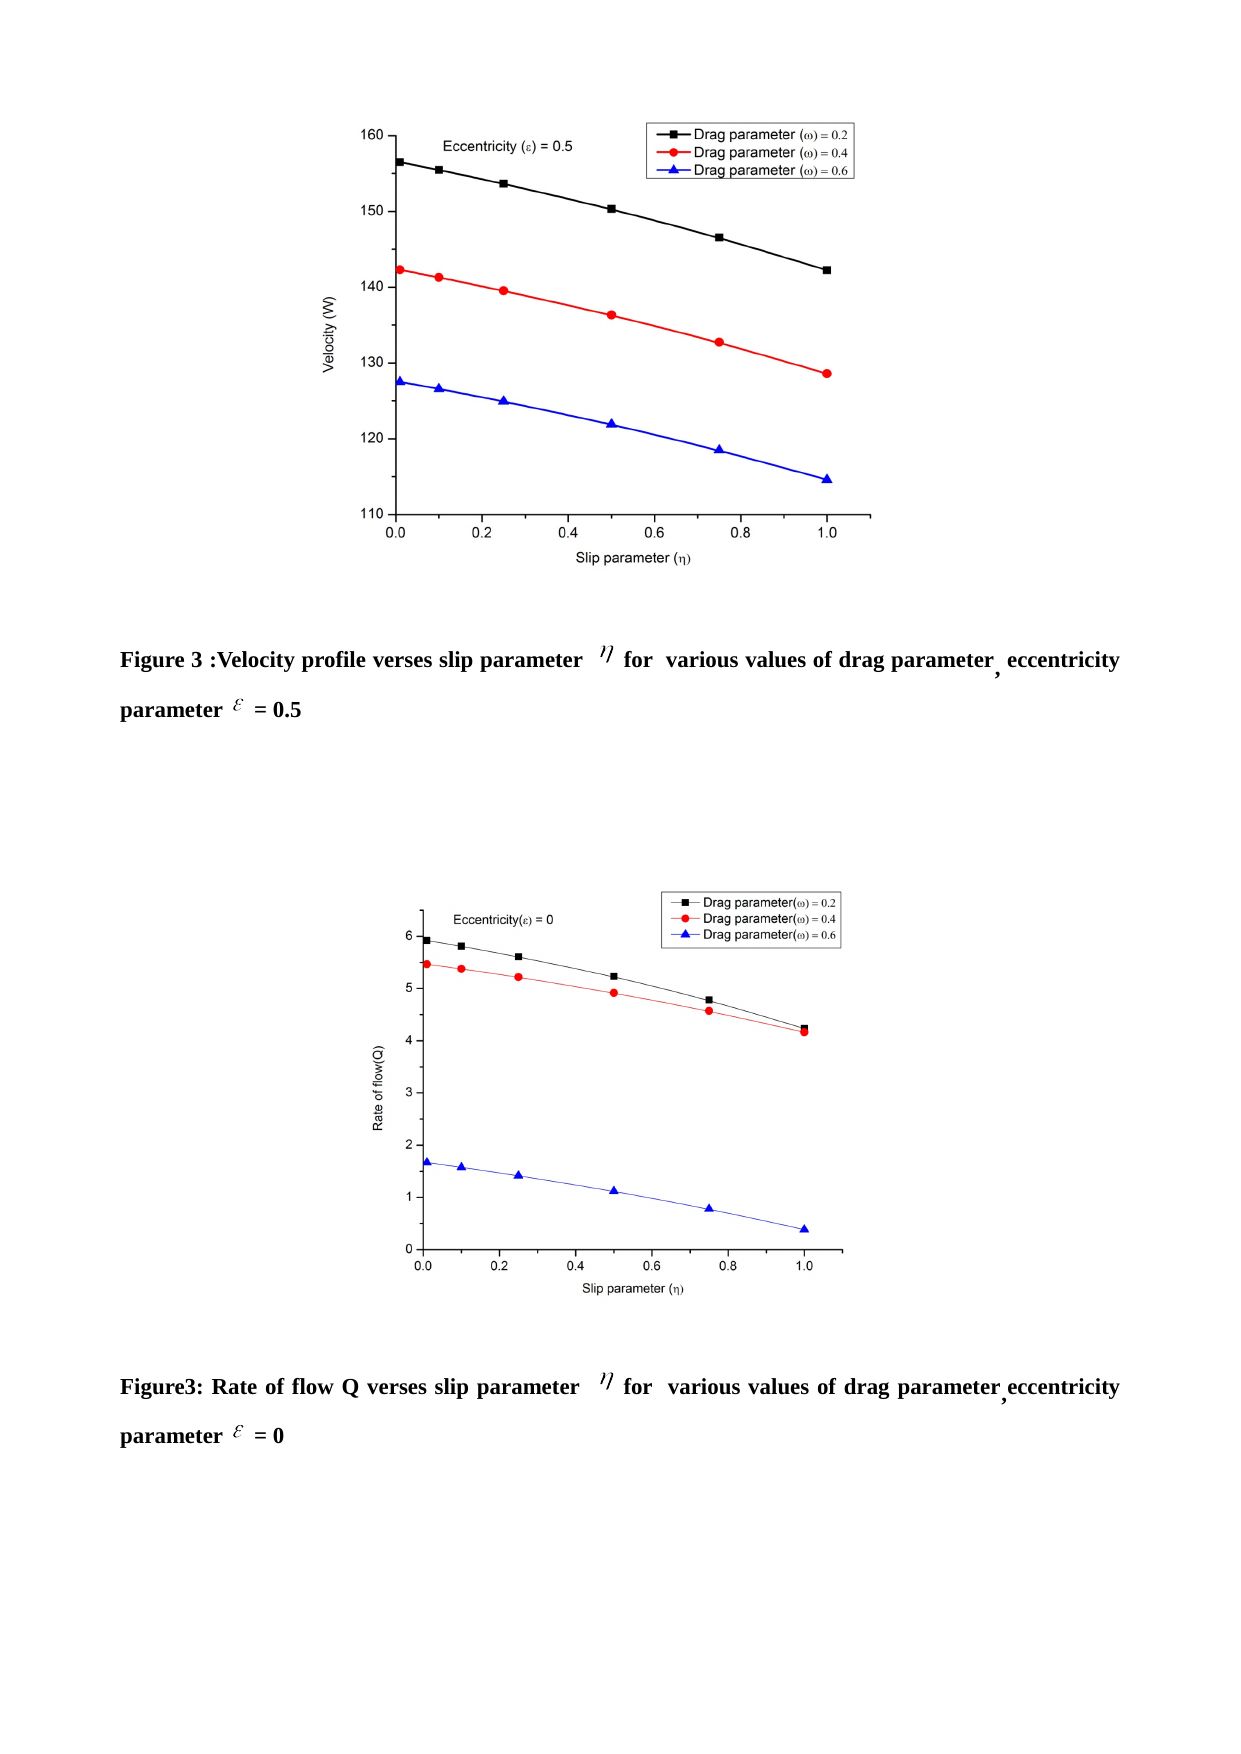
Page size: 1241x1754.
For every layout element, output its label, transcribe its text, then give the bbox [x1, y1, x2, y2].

text Figure 3 :Velocity profile verses slip parameter for various values of drag parameter, eccentricity parameter = 0.5 [120, 641, 1120, 722]
picture [320, 75, 920, 602]
picture [313, 855, 928, 1328]
text Figure3: Rate of flow Q verses slip parameter for various values of drag parameter,eccentricity parameter = 0 [120, 1367, 1120, 1448]
